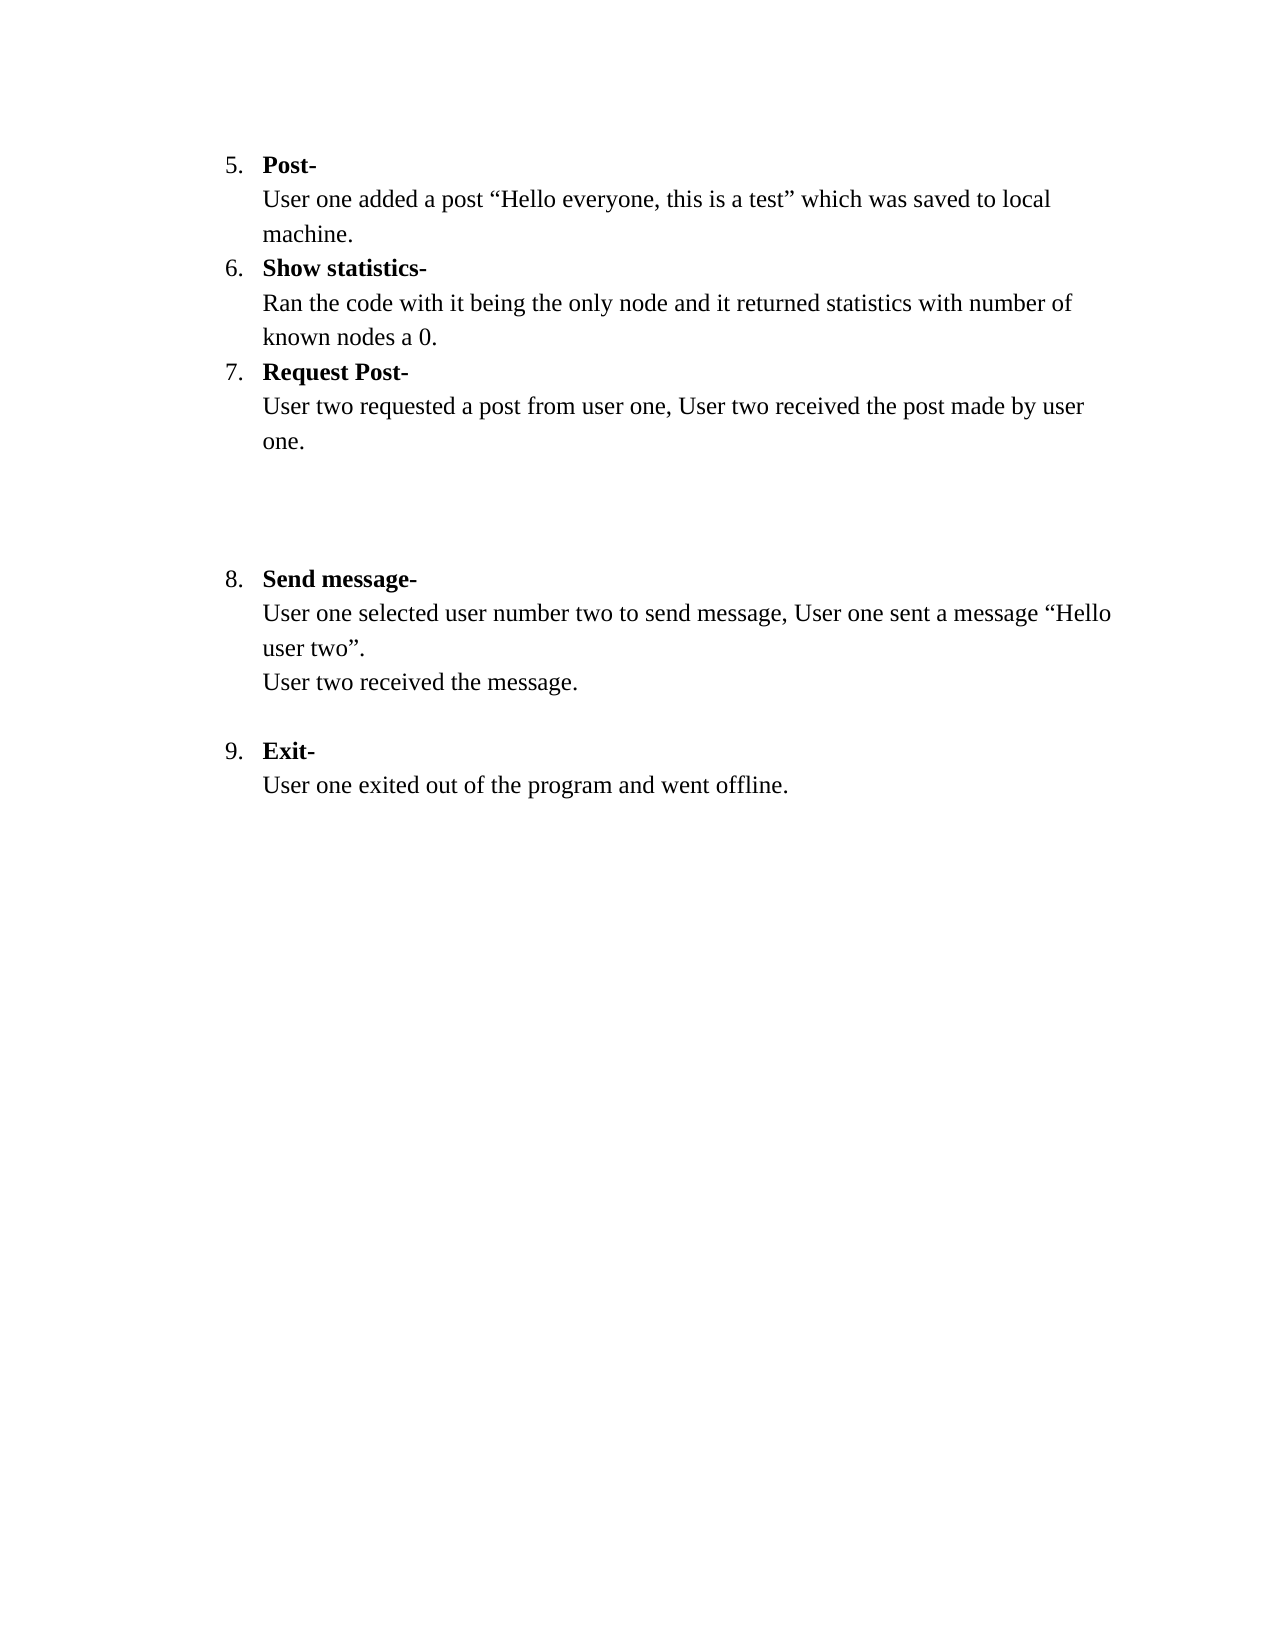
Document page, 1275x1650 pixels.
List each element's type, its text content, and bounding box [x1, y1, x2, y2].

text User two requested a post from user one, User two received the post made by user one. [262, 391, 1125, 454]
text User one selected user number two to send message, User one sent a message “Hello user two”. [262, 598, 1125, 661]
text User two received the message. [262, 667, 1125, 696]
text User one added a post “Hello everyone, this is a test” which was saved to local machine. [262, 184, 1125, 248]
list Request Post- [225, 357, 1125, 386]
list Show statistics- [225, 253, 1125, 282]
text Ran the code with it being the only node and it returned statistics with number of known nodes a 0. [262, 288, 1125, 351]
list Post- [225, 150, 1125, 179]
text User one exited out of the program and went offline. [262, 771, 1125, 799]
list Exit- [225, 736, 1125, 765]
list Send message- [225, 564, 1125, 592]
